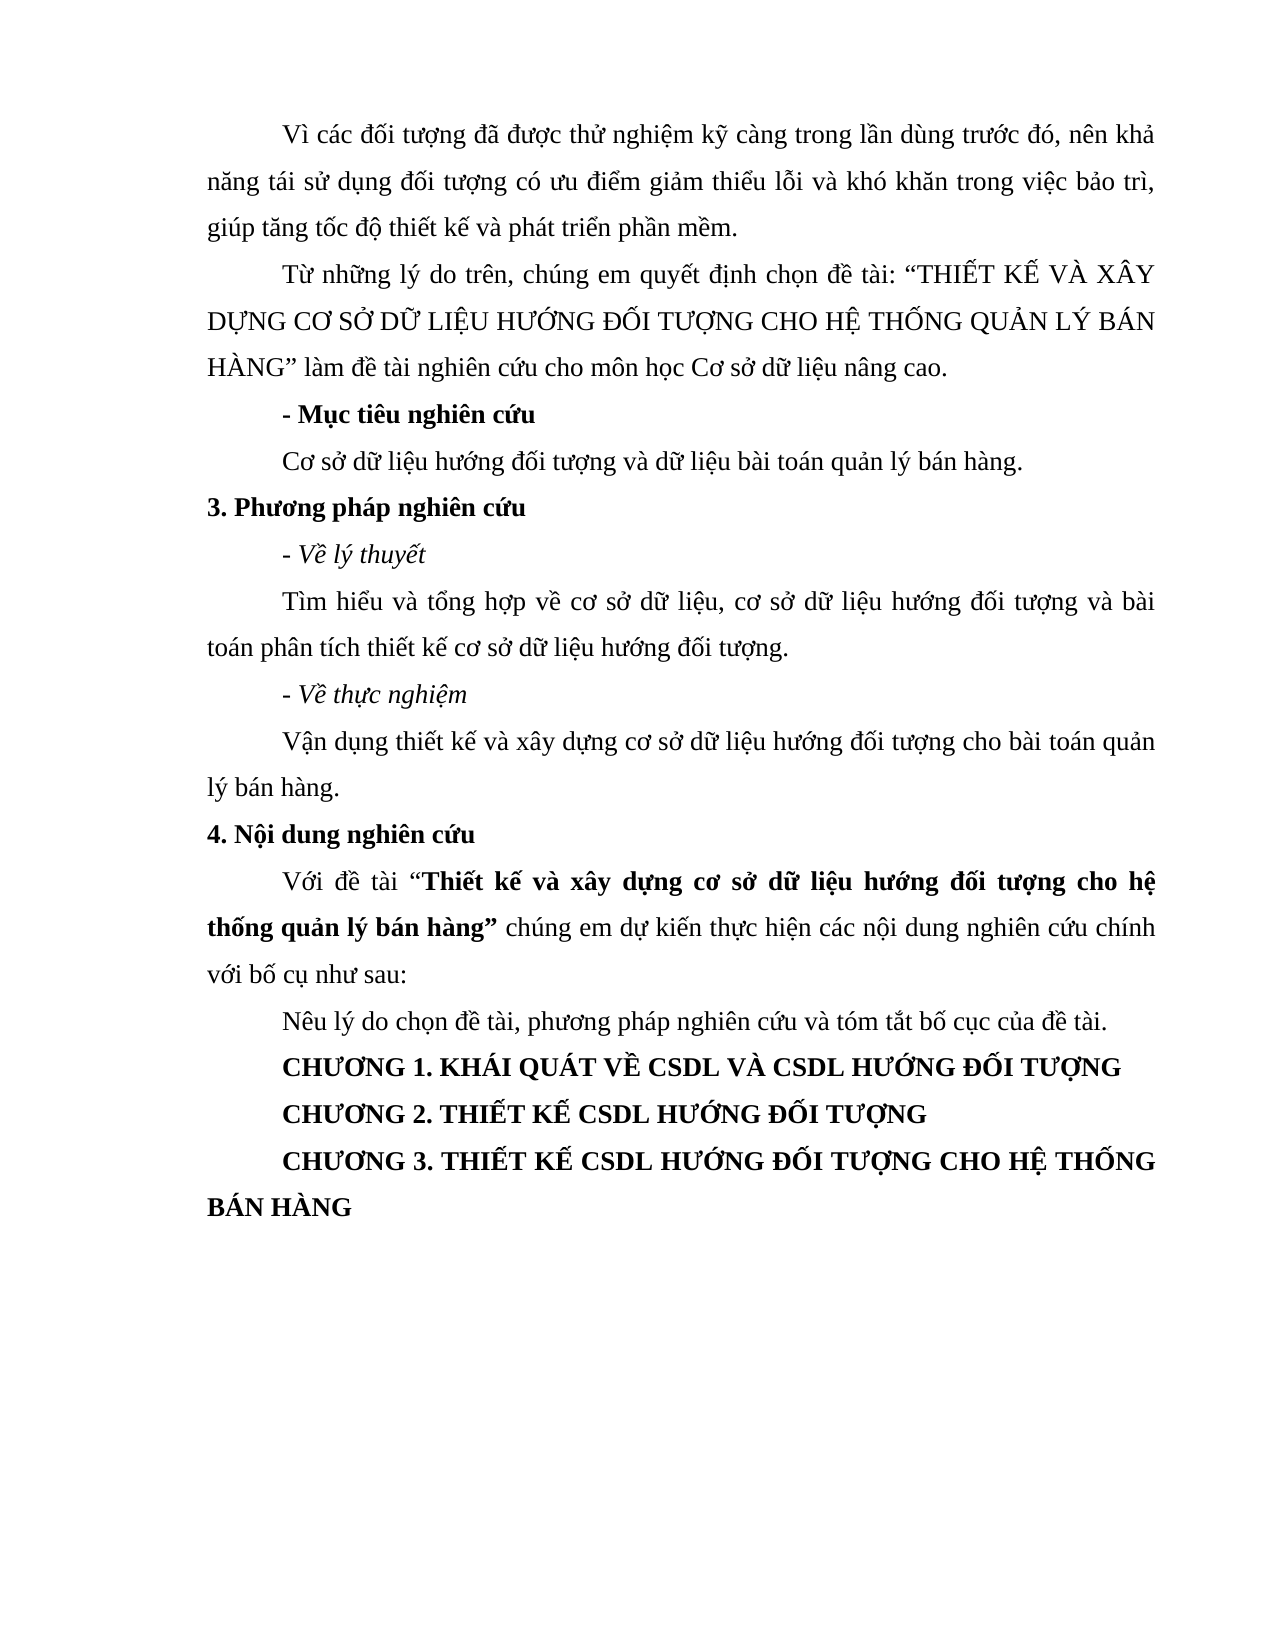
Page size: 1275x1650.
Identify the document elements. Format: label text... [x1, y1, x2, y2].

text CHƯƠNG 2. THIẾT KẾ CSDL HƯỚNG ĐỐI TƯỢNG [207, 1098, 1157, 1129]
subtitle 4. Nội dung nghiên cứu [207, 818, 1157, 849]
text Tìm hiểu và tổng hợp về cơ sở dữ liệu, cơ sở dữ liệu hướng đối tượng và bài toán phân tích thiết kế cơ sở dữ liệu hướng đối tượng. [207, 585, 1157, 663]
text Với đề tài “Thiết kế và xây dựng cơ sở dữ liệu hướng đối tượng cho hệ thống quản lý bán hàng” chúng em dự kiến thực hiện các nội dung nghiên cứu chính với bố cụ như sau: [207, 865, 1157, 989]
text CHƯƠNG 3. THIẾT KẾ CSDL HƯỚNG ĐỐI TƯỢNG CHO HỆ THỐNG BÁN HÀNG [207, 1145, 1157, 1223]
text - Về thực nghiệm [207, 678, 1157, 709]
list Vì các đối tượng đã được thử nghiệm kỹ càng trong lần dùng trước đó, nên khả năng tái sử dụng đối tượng có ưu điểm giảm thiểu lỗi và khó khăn trong việc bảo trì, giúp tăng tốc độ thiết kế và phát triển phần mềm. [207, 118, 1157, 243]
text Từ những lý do trên, chúng em quyết định chọn đề tài: “THIẾT KẾ VÀ XÂY DỰNG CƠ SỞ DỮ LIỆU HƯỚNG ĐỐI TƯỢNG CHO HỆ THỐNG QUẢN LÝ BÁN HÀNG” làm đề tài nghiên cứu cho môn học Cơ sở dữ liệu nâng cao. [207, 258, 1157, 383]
text Nêu lý do chọn đề tài, phương pháp nghiên cứu và tóm tắt bố cục của đề tài. [207, 1005, 1157, 1036]
subtitle 3. Phương pháp nghiên cứu [207, 491, 1157, 523]
text CHƯƠNG 1. KHÁI QUÁT VỀ CSDL VÀ CSDL HƯỚNG ĐỐI TƯỢNG [207, 1051, 1157, 1083]
text - Về lý thuyết [207, 538, 1157, 569]
text Cơ sở dữ liệu hướng đối tượng và dữ liệu bài toán quản lý bán hàng. [207, 445, 1157, 476]
text Vận dụng thiết kế và xây dựng cơ sở dữ liệu hướng đối tượng cho bài toán quản lý bán hàng. [207, 725, 1157, 803]
subtitle - Mục tiêu nghiên cứu [207, 398, 1157, 429]
